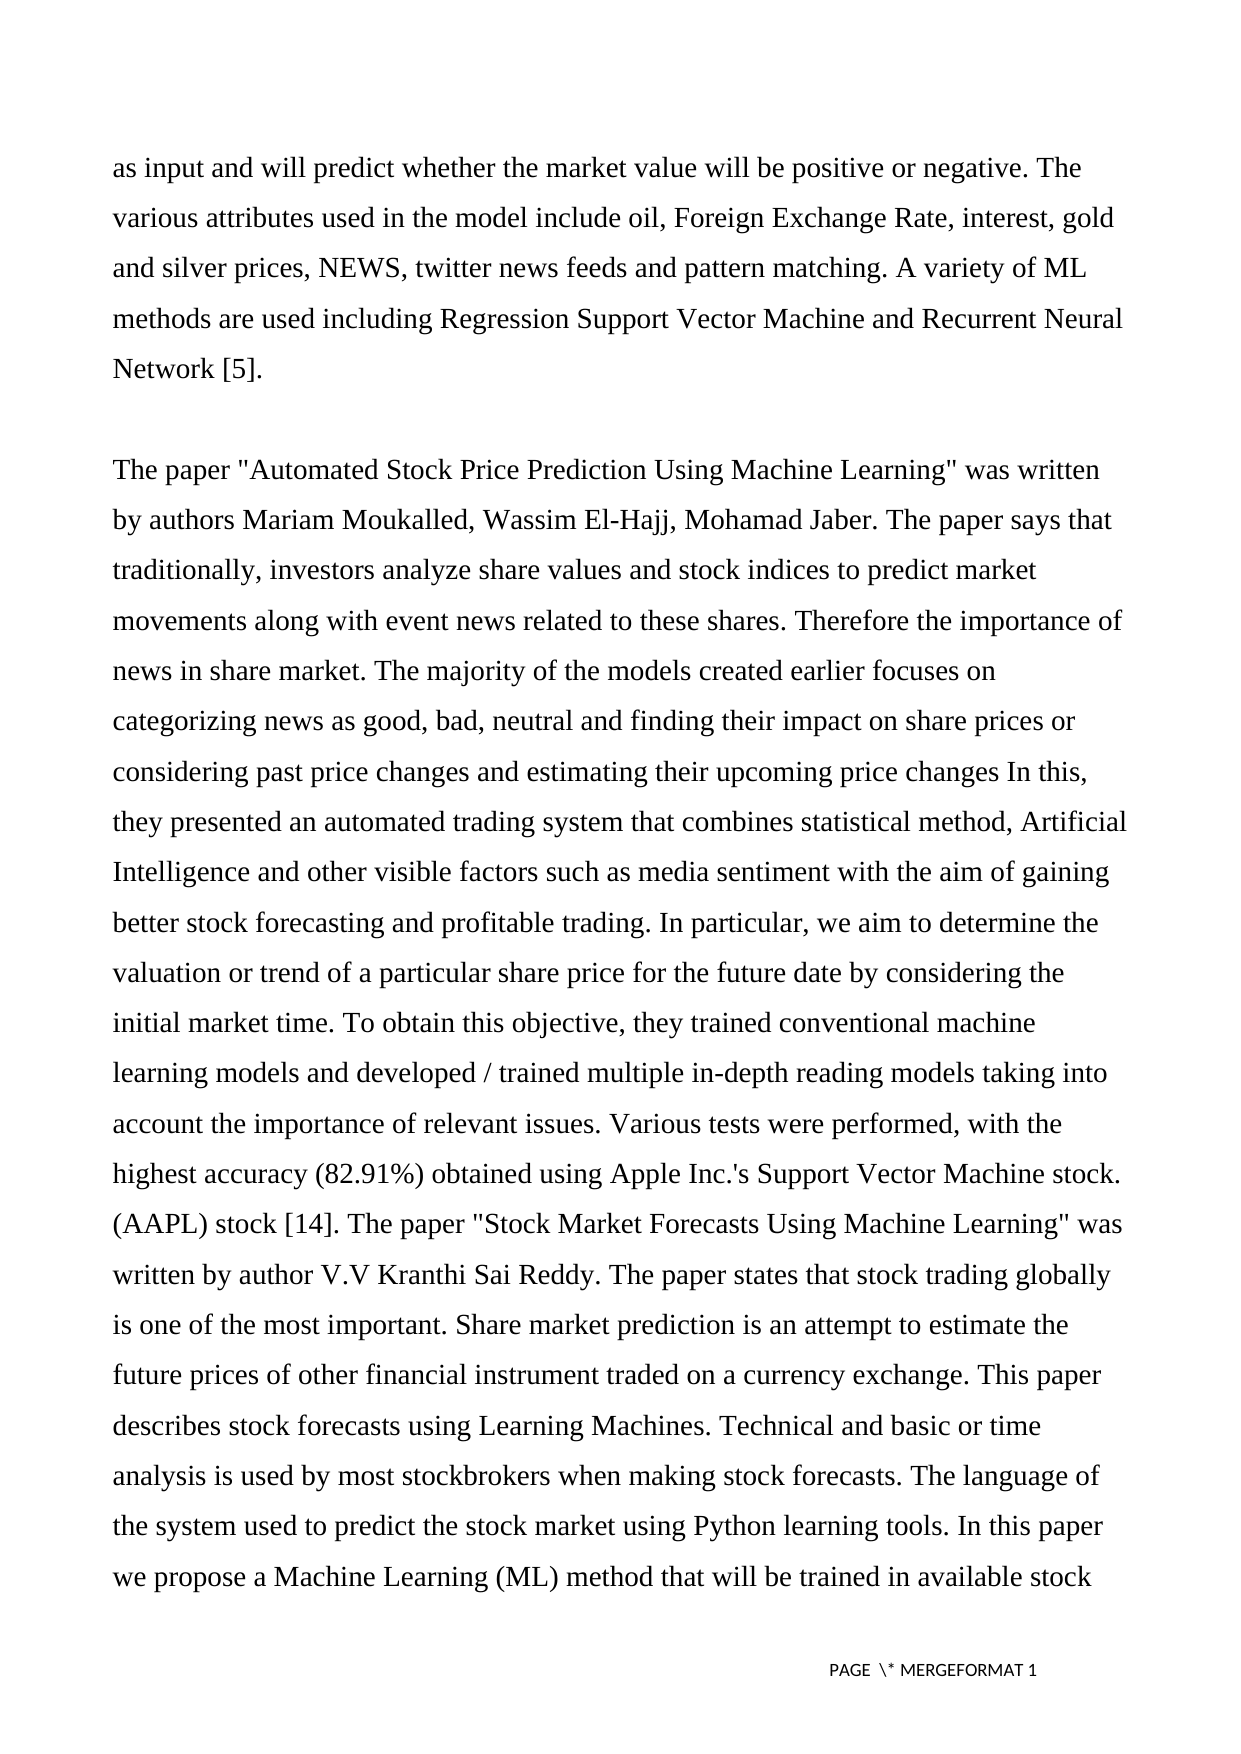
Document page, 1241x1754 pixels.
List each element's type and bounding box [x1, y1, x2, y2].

text [112, 150, 1128, 385]
text [112, 452, 1128, 1592]
